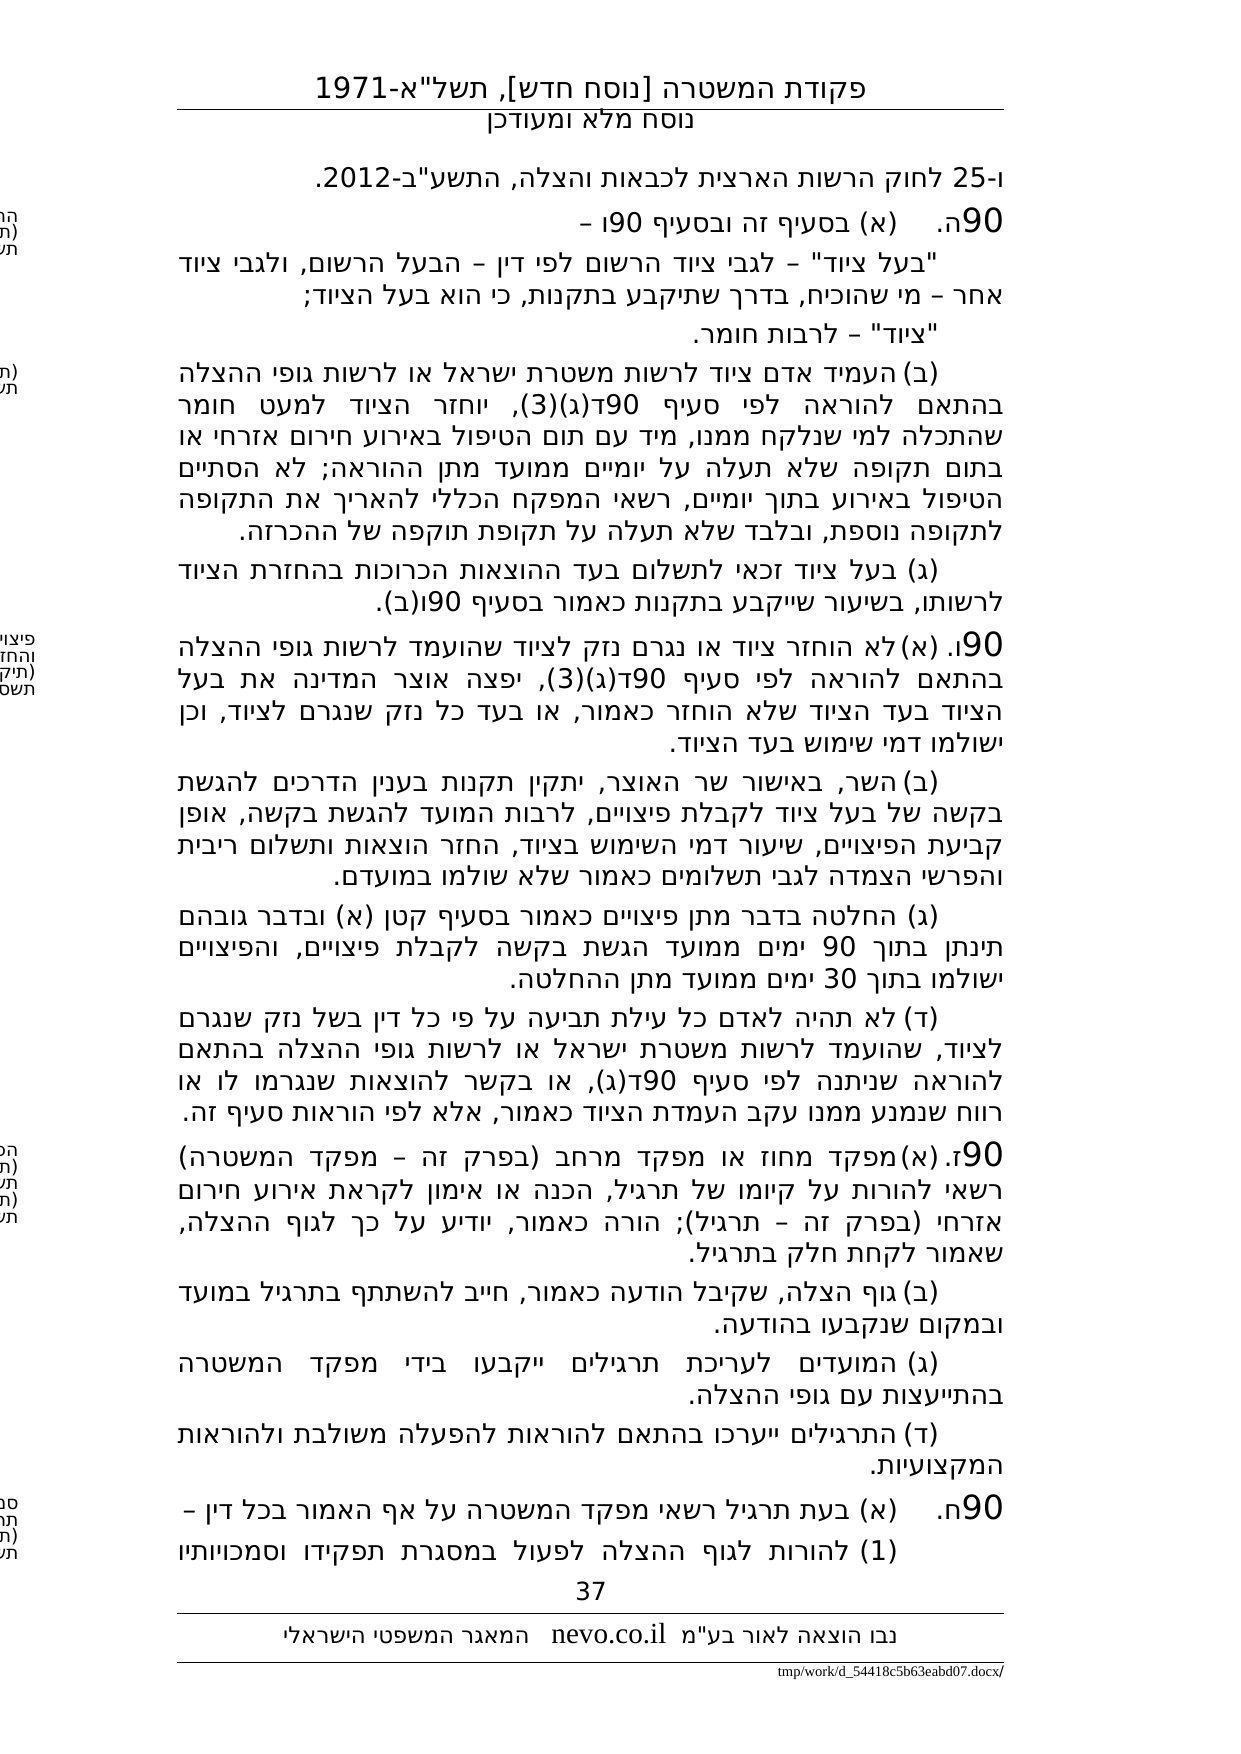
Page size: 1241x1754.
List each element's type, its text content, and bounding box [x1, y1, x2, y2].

text (ג) בעל ציוד זכאי לתשלום בעד ההוצאות הכרוכות בהחזרת הציוד לרשותו, בשיעור שייקבע בתקנות כאמור בסעיף 90ו(ב). [177, 554, 1004, 617]
text 90ח. (א) בעת תרגיל רשאי מפקד המשטרה על אף האמור בכל דין – [177, 1489, 1004, 1527]
text 90ז. (א) מפקד מחוז או מפקד מרחב (בפרק זה – מפקד המשטרה) רשאי להורות על קיומו של תרגיל, הכנה או אימון לקראת אירוע חירום אזרחי (בפרק זה – תרגיל); הורה כאמור, יודיע על כך לגוף ההצלה, שאמור לקחת חלק בתרגיל. [177, 1136, 1004, 1269]
text (ג) החלטה בדבר מתן פיצויים כאמור בסעיף קטן (א) ובדבר גובהם תינתן בתוך 90 ימים ממועד הגשת בקשה לקבלת פיצויים, והפיצויים ישולמו בתוך 30 ימים ממועד מתן ההחלטה. [177, 900, 1004, 994]
text (ב) השר, באישור שר האוצר, יתקין תקנות בענין הדרכים להגשת בקשה של בעל ציוד לקבלת פיצויים, לרבות המועד להגשת בקשה, אופן קביעת הפיצויים, שיעור דמי השימוש בציוד, החזר הוצאות ותשלום ריבית והפרשי הצמדה לגבי תשלומים כאמור שלא שולמו במועדם. [177, 766, 1004, 892]
text "בעל ציוד" – לגבי ציוד הרשום לפי דין – הבעל הרשום, ולגבי ציוד אחר – מי שהוכיח, בדרך שתיקבע בתקנות, כי הוא בעל הציוד; [177, 248, 1004, 311]
text (ד) לא תהיה לאדם כל עילת תביעה על פי כל דין בשל נזק שנגרם לציוד, שהועמד לרשות משטרת ישראל או לרשות גופי ההצלה בהתאם להוראה שניתנה לפי סעיף 90ד(ג), או בקשר להוצאות שנגרמו לו או רווח שנמנע ממנו עקב העמדת הציוד כאמור, אלא לפי הוראות סעיף זה. [177, 1002, 1004, 1128]
text "ציוד" – לרבות חומר. [177, 318, 1004, 350]
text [177, 1535, 898, 1567]
text 90ו. (א) לא הוחזר ציוד או נגרם נזק לציוד שהועמד לרשות גופי ההצלה בהתאם להוראה לפי סעיף 90ד(ג)(3), יפצה אוצר המדינה את בעל הציוד בעד הציוד שלא הוחזר כאמור, או בעד כל נזק שנגרם לציוד, וכן ישולמו דמי שימוש בעד הציוד. [177, 625, 1004, 758]
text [177, 162, 1004, 194]
text (ד) התרגילים ייערכו בהתאם להוראות להפעלה משולבת ולהוראות המקצועיות. [177, 1418, 1004, 1481]
text (ב) העמיד אדם ציוד לרשות משטרת ישראל או לרשות גופי ההצלה בהתאם להוראה לפי סעיף 90ד(ג)(3), יוחזר הציוד למעט חומר שהתכלה למי שנלקח ממנו, מיד עם תום הטיפול באירוע חירום אזרחי או בתום תקופה שלא תעלה על יומיים ממועד מתן ההוראה; לא הסתיים הטיפול באירוע בתוך יומיים, רשאי המפקח הכללי להאריך את התקופה לתקופה נוספת, ובלבד שלא תעלה על תקופת תוקפה של ההכרזה. [177, 357, 1004, 547]
text (ב) גוף הצלה, שקיבל הודעה כאמור, חייב להשתתף בתרגיל במועד ובמקום שנקבעו בהודעה. [177, 1277, 1004, 1340]
text (ג) המועדים לעריכת תרגילים ייקבעו בידי מפקד המשטרה בהתייעצות עם גופי ההצלה. [177, 1347, 1004, 1411]
text 90ה. (א) בסעיף זה ובסעיף 90ו – [177, 201, 1004, 240]
